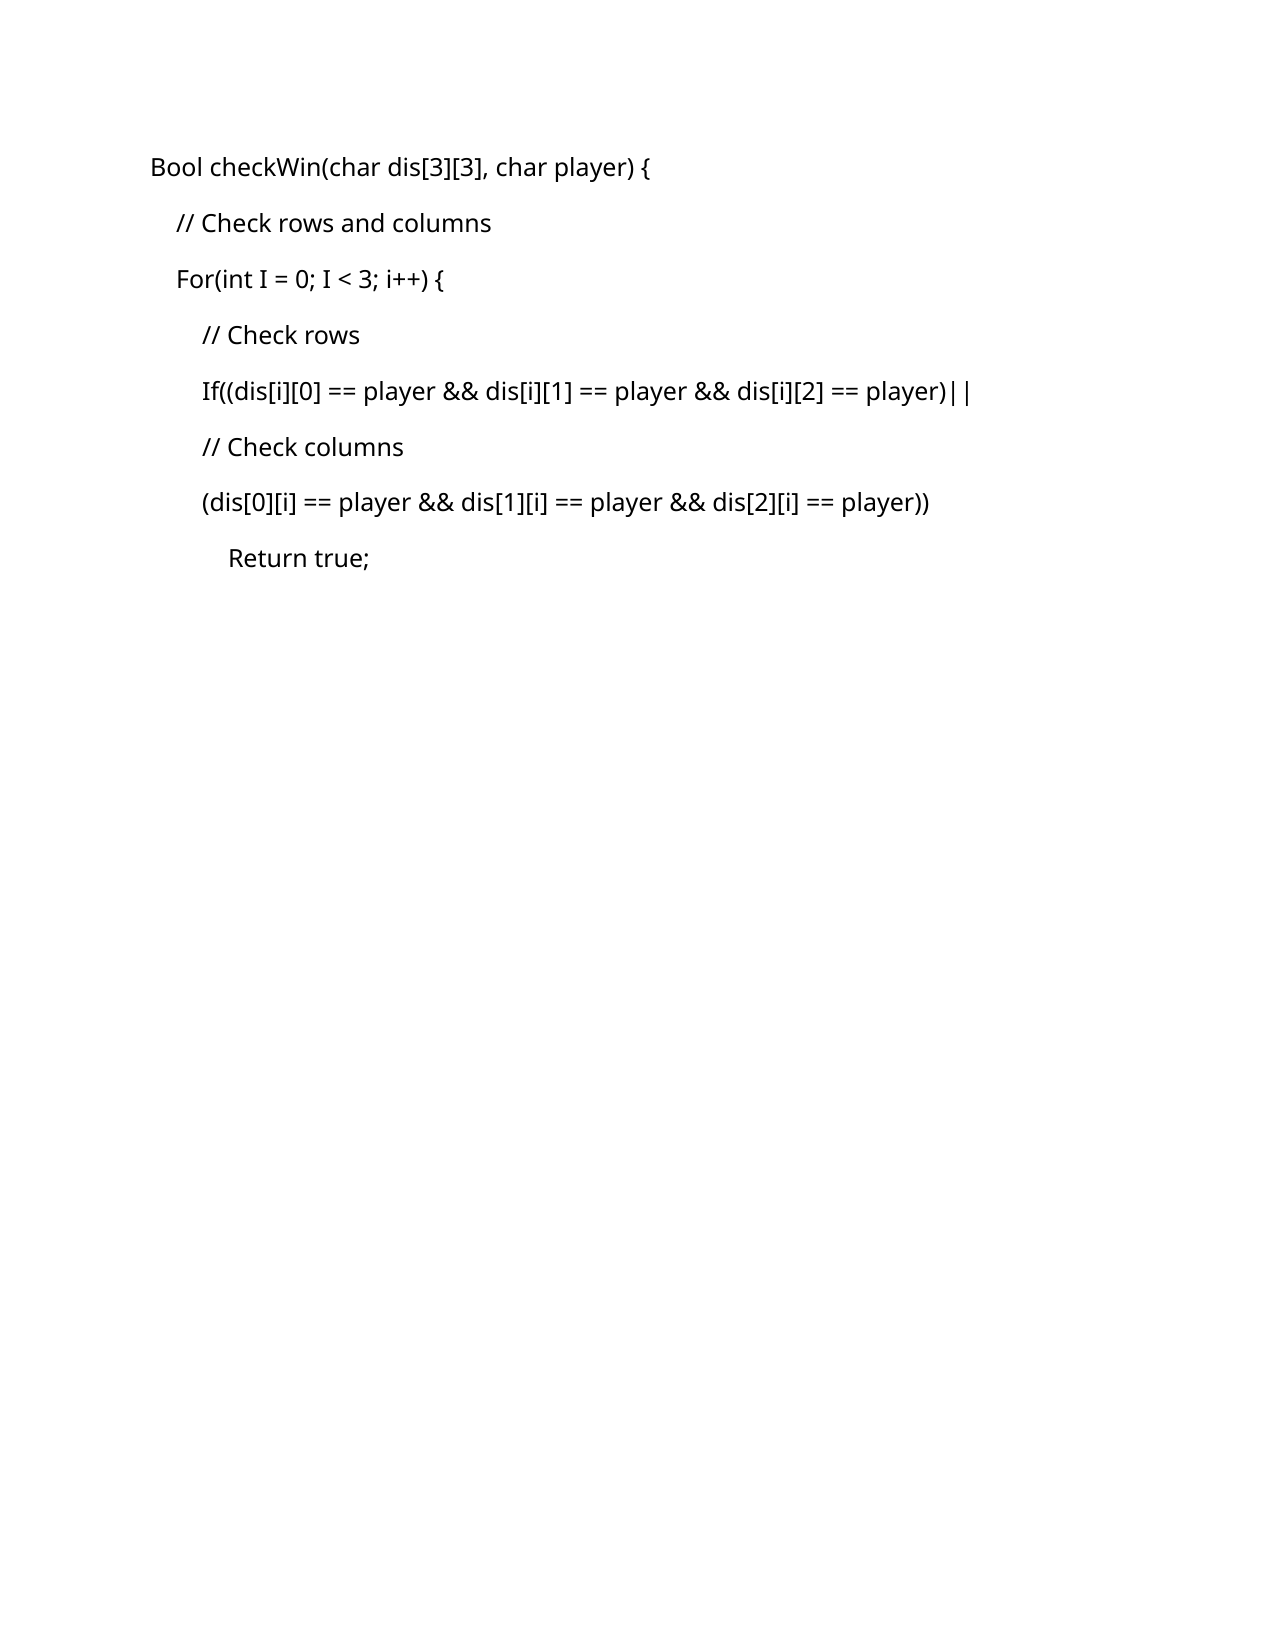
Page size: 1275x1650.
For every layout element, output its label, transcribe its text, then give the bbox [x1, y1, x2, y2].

text If((dis[i][0] == player && dis[i][1] == player && dis[i][2] == player)|| [150, 373, 1125, 407]
text // Check rows and columns [150, 206, 1125, 240]
text Return true; [150, 541, 1125, 575]
text // Check columns [150, 429, 1125, 463]
text (dis[0][i] == player && dis[1][i] == player && dis[2][i] == player)) [150, 485, 1125, 519]
text // Check rows [150, 317, 1125, 352]
text For(int I = 0; I < 3; i++) { [150, 262, 1125, 296]
text Bool checkWin(char dis[3][3], char player) { [150, 150, 1125, 184]
